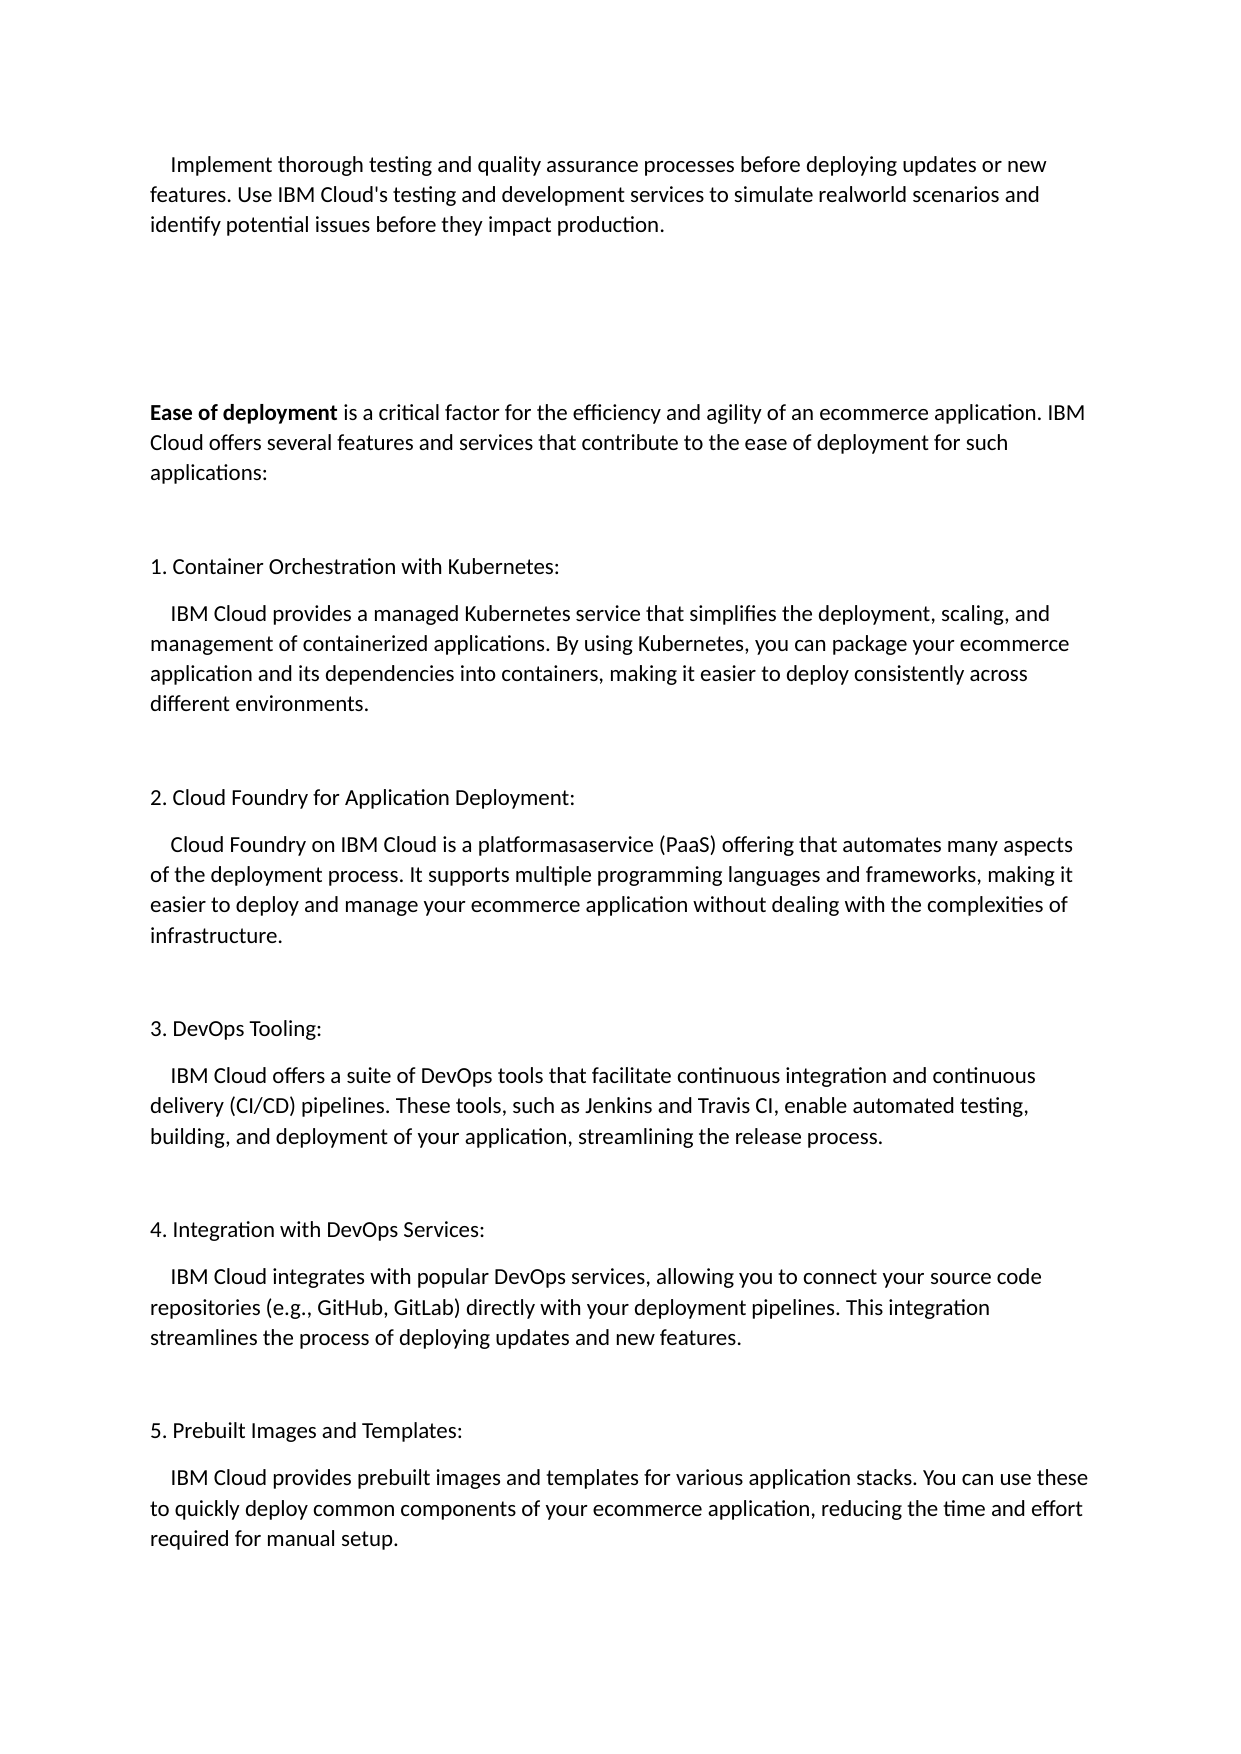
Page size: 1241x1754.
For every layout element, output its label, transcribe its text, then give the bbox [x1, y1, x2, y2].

text 2. Cloud Foundry for Application Deployment: [150, 783, 1090, 811]
text IBM Cloud offers a suite of DevOps tools that facilitate continuous integration and continuous delivery (CI/CD) pipelines. These tools, such as Jenkins and Travis CI, enable automated testing, building, and deployment of your application, streamlining the release process. [150, 1061, 1090, 1150]
text 3. DevOps Tooling: [150, 1014, 1090, 1043]
text Implement thorough testing and quality assurance processes before deploying updates or new features. Use IBM Cloud's testing and development services to simulate realworld scenarios and identify potential issues before they impact production. [150, 150, 1090, 238]
text Ease of deployment is a critical factor for the efficiency and agility of an ecommerce application. IBM Cloud offers several features and services that contribute to the ease of deployment for such applications: [150, 398, 1090, 486]
text IBM Cloud integrates with popular DevOps services, allowing you to connect your source code repositories (e.g., GitHub, GitLab) directly with your deployment pipelines. This integration streamlines the process of deploying updates and new features. [150, 1262, 1090, 1351]
text 1. Container Orchestration with Kubernetes: [150, 552, 1090, 580]
text Cloud Foundry on IBM Cloud is a platformasaservice (PaaS) offering that automates many aspects of the deployment process. It supports multiple programming languages and frameworks, making it easier to deploy and manage your ecommerce application without dealing with the complexities of infrastructure. [150, 830, 1090, 949]
text IBM Cloud provides prebuilt images and templates for various application stacks. You can use these to quickly deploy common components of your ecommerce application, reducing the time and effort required for manual setup. [150, 1463, 1090, 1552]
text 5. Prebuilt Images and Templates: [150, 1417, 1090, 1445]
text IBM Cloud provides a managed Kubernetes service that simplifies the deployment, scaling, and management of containerized applications. By using Kubernetes, you can package your ecommerce application and its dependencies into containers, making it easier to deploy consistently across different environments. [150, 599, 1090, 718]
text 4. Integration with DevOps Services: [150, 1216, 1090, 1244]
